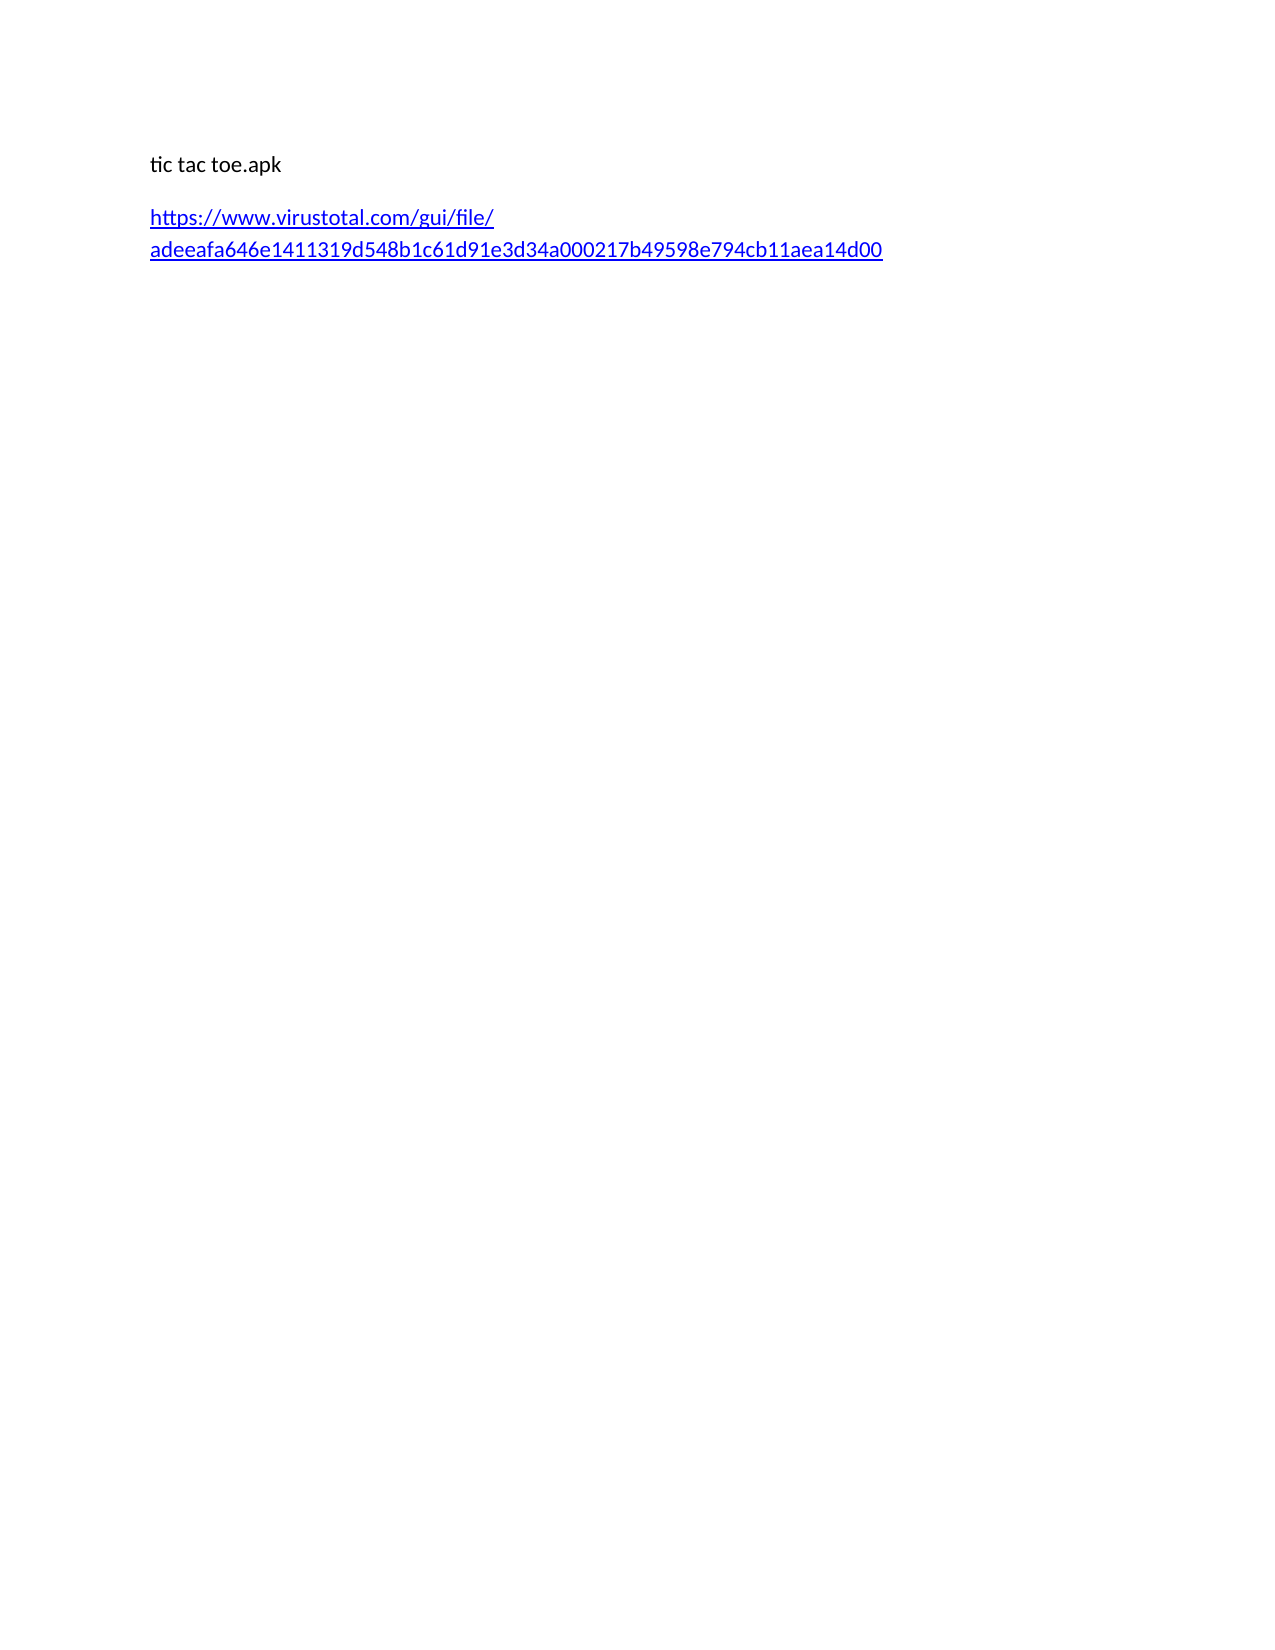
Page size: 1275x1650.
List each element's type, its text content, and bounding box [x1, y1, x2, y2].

text https://www.virustotal.com/gui/file/adeeafa646e1411319d548b1c61d91e3d34a000217b49598e794cb11aea14d00 [150, 203, 1125, 263]
text tic tac toe.apk [150, 150, 1125, 178]
